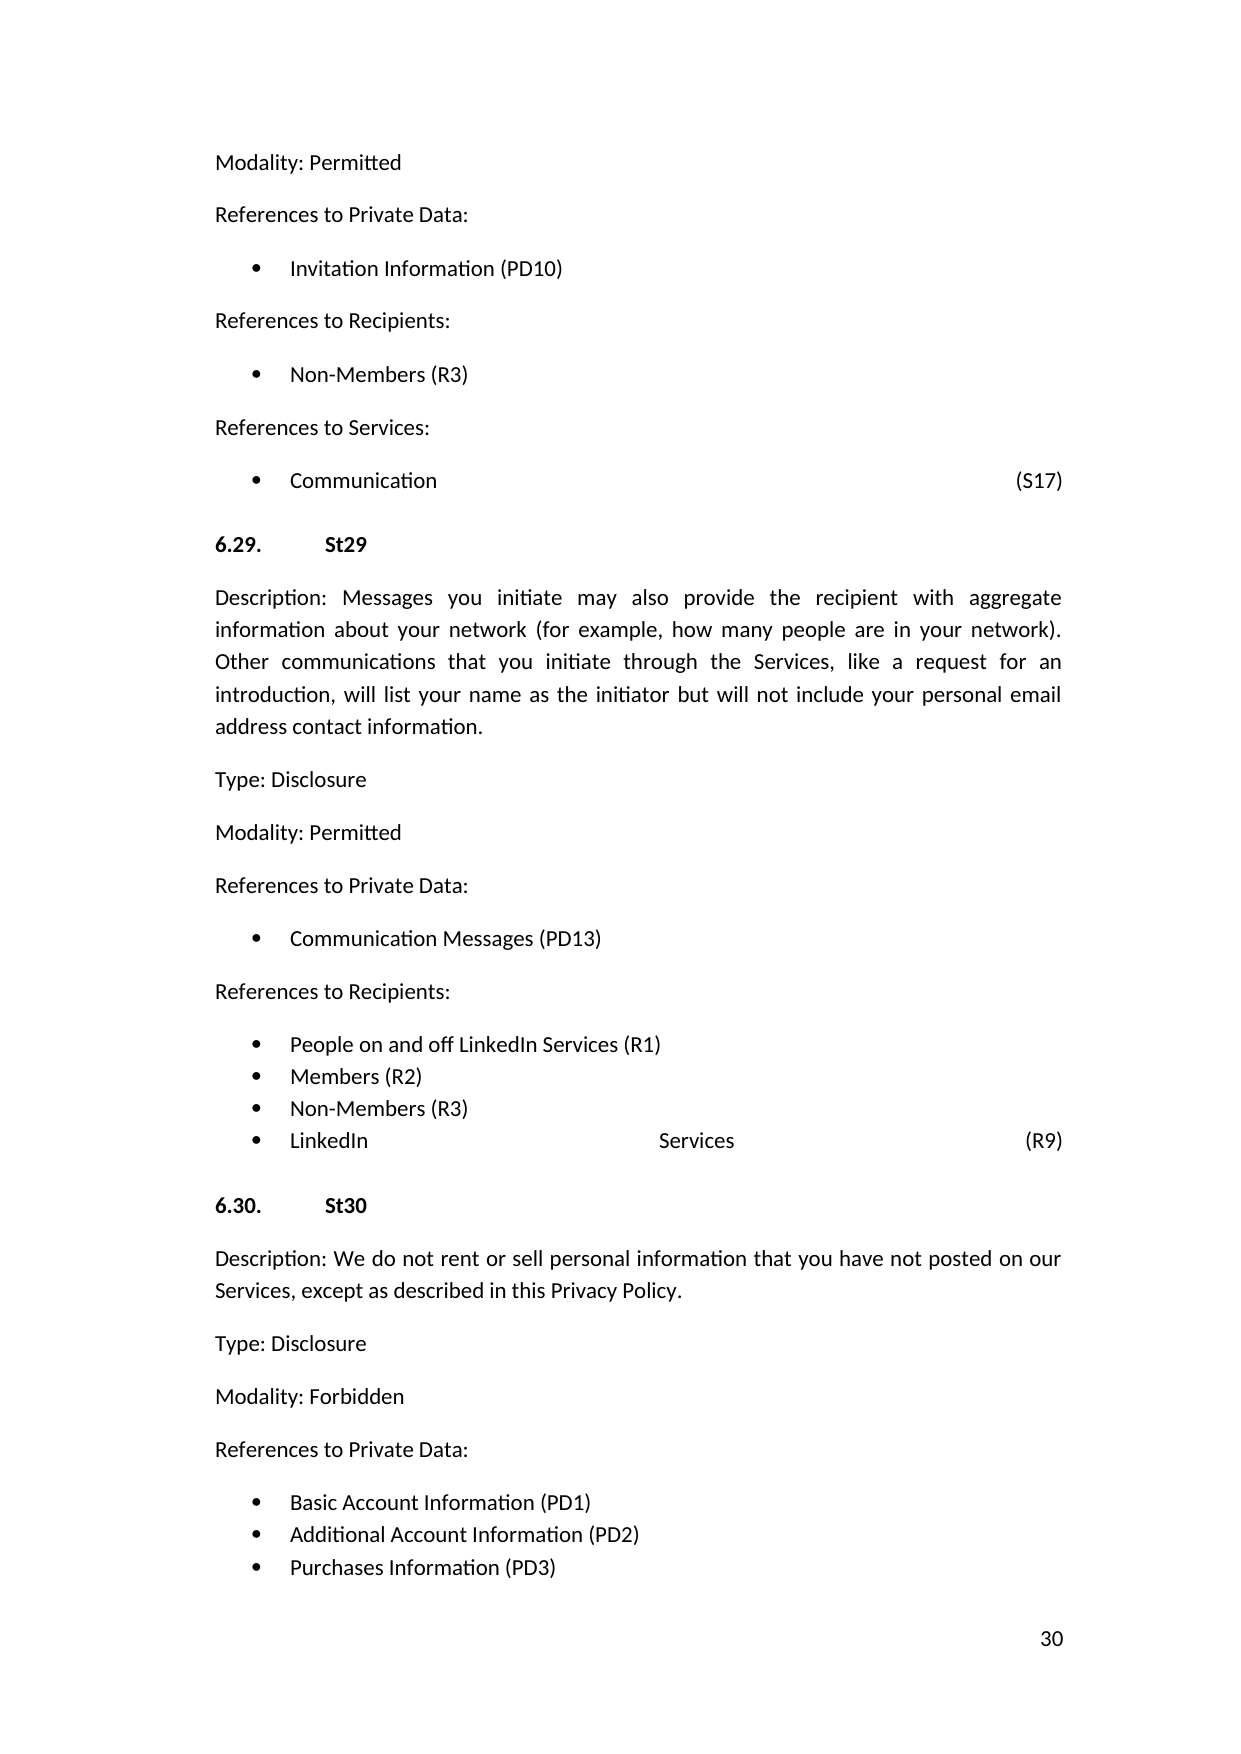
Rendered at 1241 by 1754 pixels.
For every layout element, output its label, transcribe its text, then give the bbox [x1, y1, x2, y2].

text References to Private Data: [215, 1435, 1063, 1463]
text Type: Disclosure [215, 1329, 1063, 1357]
text Modality: Forbidden [215, 1382, 1063, 1410]
text References to Services: [215, 413, 1063, 441]
text Modality: Permitted [215, 148, 1063, 176]
list Basic Account Information (PD1) [252, 1488, 1063, 1516]
text Description: We do not rent or sell personal information that you have not posted on our Services, except as described in this Privacy Policy. [215, 1244, 1063, 1304]
list St30 [215, 1191, 1063, 1219]
list People on and off LinkedIn Services (R1) [252, 1030, 1063, 1058]
text References to Recipients: [215, 977, 1063, 1005]
list Communication Messages (PD13) [252, 924, 1063, 952]
list Invitation Information (PD10) [252, 254, 1063, 282]
text Modality: Permitted [215, 818, 1063, 846]
list Non-Members (R3) [252, 360, 1063, 388]
text Type: Disclosure [215, 765, 1063, 793]
text References to Private Data: [215, 871, 1063, 899]
list Communication (S17) [252, 466, 1063, 526]
text References to Recipients: [215, 307, 1063, 335]
text References to Private Data: [215, 201, 1063, 229]
list St29 [215, 530, 1063, 558]
list Non-Members (R3) [252, 1094, 1063, 1122]
list Purchases Information (PD3) [252, 1553, 1063, 1581]
list Members (R2) [252, 1062, 1063, 1090]
text Description: Messages you initiate may also provide the recipient with aggregate information about your network (for example, how many people are in your network). Other communications that you initiate through the Services, like a request for an introduction, will list your name as the initiator but will not include your personal email address contact information. [215, 583, 1063, 740]
list Additional Account Information (PD2) [252, 1520, 1063, 1548]
list LinkedIn Services (R9) [252, 1127, 1063, 1187]
